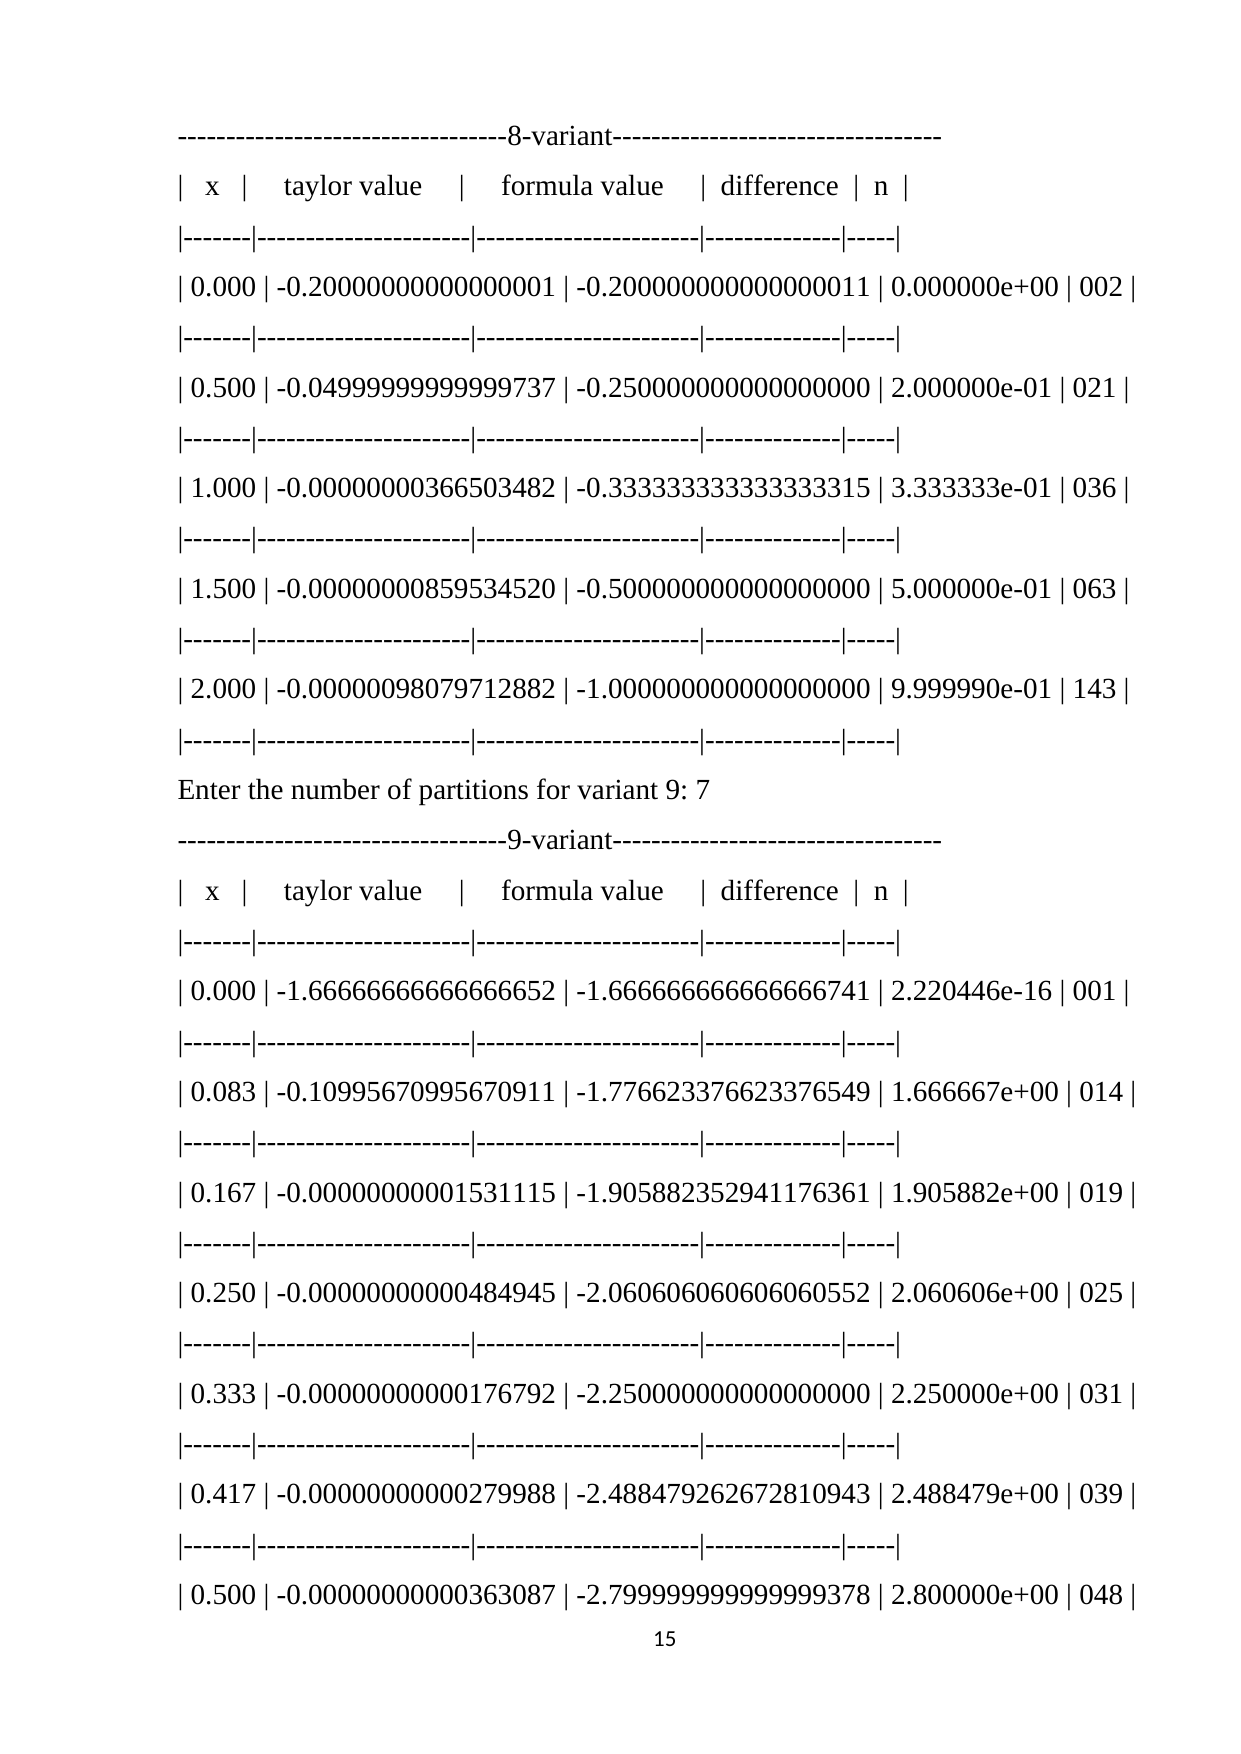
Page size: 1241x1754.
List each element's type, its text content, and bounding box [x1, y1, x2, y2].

text | 0.250 | -0.00000000000484945 | -2.060606060606060552 | 2.060606e+00 | 025 | [177, 1275, 1152, 1309]
text |-------|----------------------|-----------------------|--------------|-----| [177, 1326, 1152, 1359]
text |-------|----------------------|-----------------------|--------------|-----| [177, 319, 1152, 353]
text Enter the number of partitions for variant 9: 7 [177, 772, 1152, 806]
text | 0.167 | -0.00000000001531115 | -1.905882352941176361 | 1.905882e+00 | 019 | [177, 1175, 1152, 1208]
text |-------|----------------------|-----------------------|--------------|-----| [177, 1225, 1152, 1258]
text ----------------------------------8-variant---------------------------------- [177, 118, 1152, 152]
text | x | taylor value | formula value | difference | n | [177, 873, 1152, 906]
text | 0.000 | -0.20000000000000001 | -0.200000000000000011 | 0.000000e+00 | 002 | [177, 269, 1152, 303]
text | 0.000 | -1.66666666666666652 | -1.666666666666666741 | 2.220446e-16 | 001 | [177, 973, 1152, 1007]
text |-------|----------------------|-----------------------|--------------|-----| [177, 923, 1152, 957]
text |-------|----------------------|-----------------------|--------------|-----| [177, 219, 1152, 252]
text |-------|----------------------|-----------------------|--------------|-----| [177, 521, 1152, 554]
text | 1.500 | -0.00000000859534520 | -0.500000000000000000 | 5.000000e-01 | 063 | [177, 571, 1152, 604]
text | 0.333 | -0.00000000000176792 | -2.250000000000000000 | 2.250000e+00 | 031 | [177, 1376, 1152, 1409]
text | 2.000 | -0.00000098079712882 | -1.000000000000000000 | 9.999990e-01 | 143 | [177, 672, 1152, 705]
text |-------|----------------------|-----------------------|--------------|-----| [177, 1124, 1152, 1158]
text |-------|----------------------|-----------------------|--------------|-----| [177, 621, 1152, 655]
text |-------|----------------------|-----------------------|--------------|-----| [177, 722, 1152, 755]
text |-------|----------------------|-----------------------|--------------|-----| [177, 420, 1152, 453]
text | 0.417 | -0.00000000000279988 | -2.488479262672810943 | 2.488479e+00 | 039 | [177, 1477, 1152, 1510]
text | 0.500 | -0.00000000000363087 | -2.799999999999999378 | 2.800000e+00 | 048 | [177, 1577, 1152, 1611]
text |-------|----------------------|-----------------------|--------------|-----| [177, 1024, 1152, 1057]
text | x | taylor value | formula value | difference | n | [177, 168, 1152, 202]
text | 0.083 | -0.10995670995670911 | -1.776623376623376549 | 1.666667e+00 | 014 | [177, 1074, 1152, 1108]
text | 0.500 | -0.04999999999999737 | -0.250000000000000000 | 2.000000e-01 | 021 | [177, 370, 1152, 403]
text |-------|----------------------|-----------------------|--------------|-----| [177, 1426, 1152, 1460]
text ----------------------------------9-variant---------------------------------- [177, 822, 1152, 856]
text | 1.000 | -0.00000000366503482 | -0.333333333333333315 | 3.333333e-01 | 036 | [177, 470, 1152, 504]
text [177, 1527, 1152, 1560]
